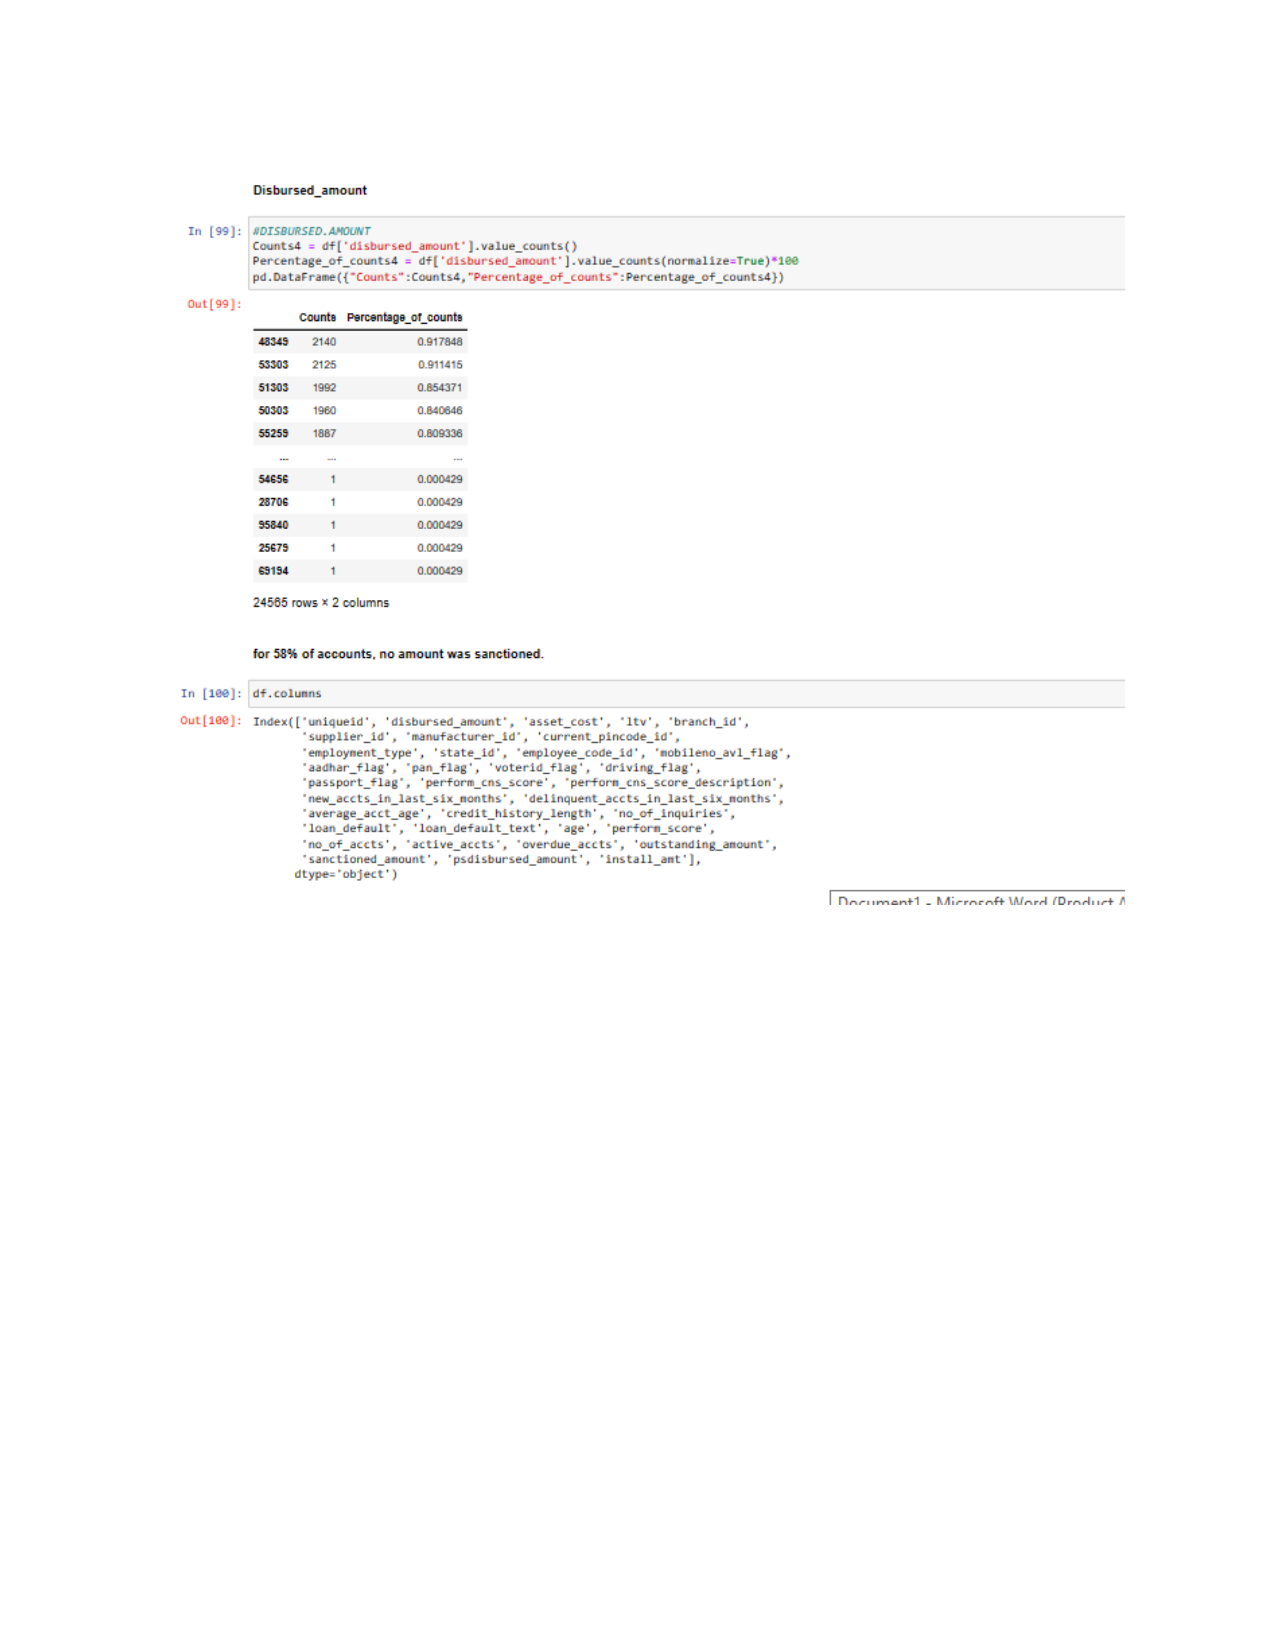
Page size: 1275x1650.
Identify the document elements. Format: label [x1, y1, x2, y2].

picture [150, 150, 1125, 905]
